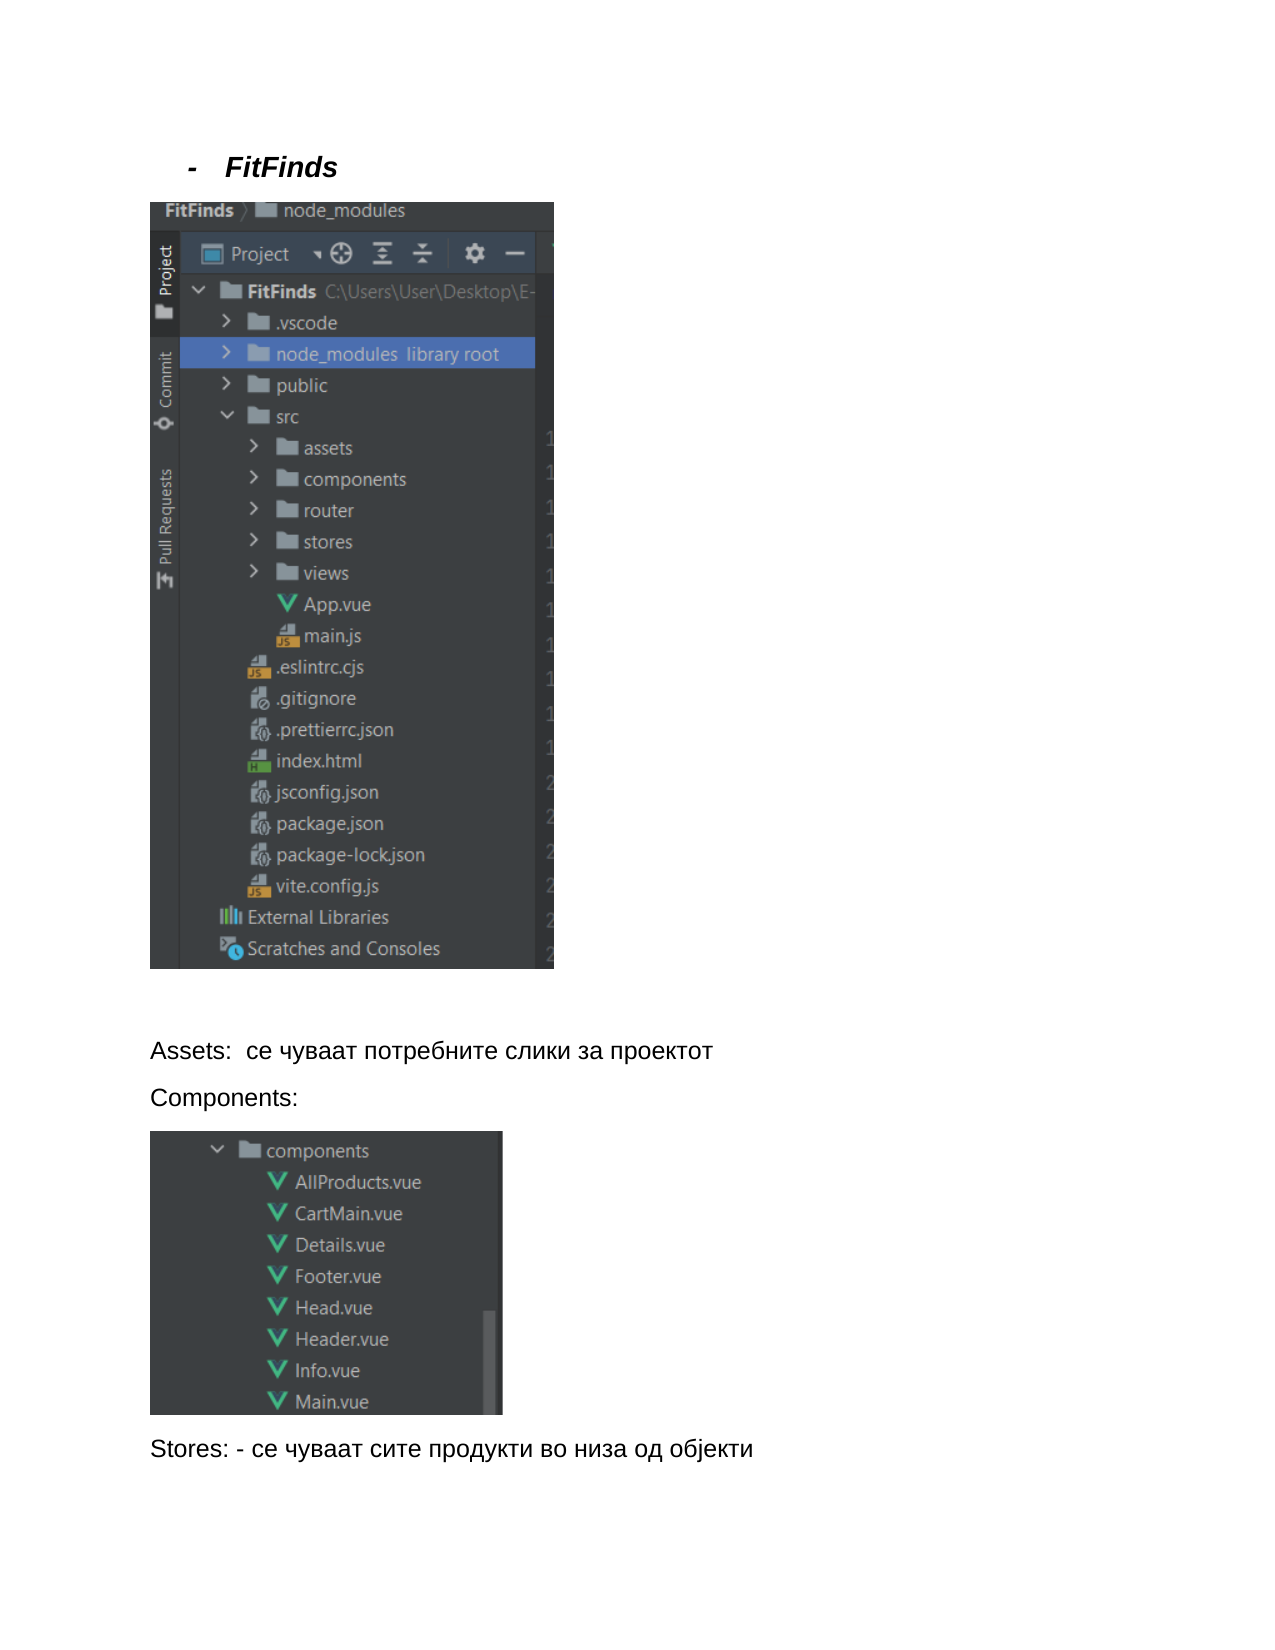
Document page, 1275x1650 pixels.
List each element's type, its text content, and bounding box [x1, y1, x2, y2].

picture [150, 202, 554, 969]
picture [150, 1131, 503, 1415]
text Stores: - се чуваат сите продукти во низа од објекти [150, 1434, 1125, 1462]
text Components: [150, 1083, 1125, 1112]
text Assets: се чуваат потребните слики за проектот [150, 1036, 1125, 1064]
list FitFinds [187, 150, 1125, 183]
